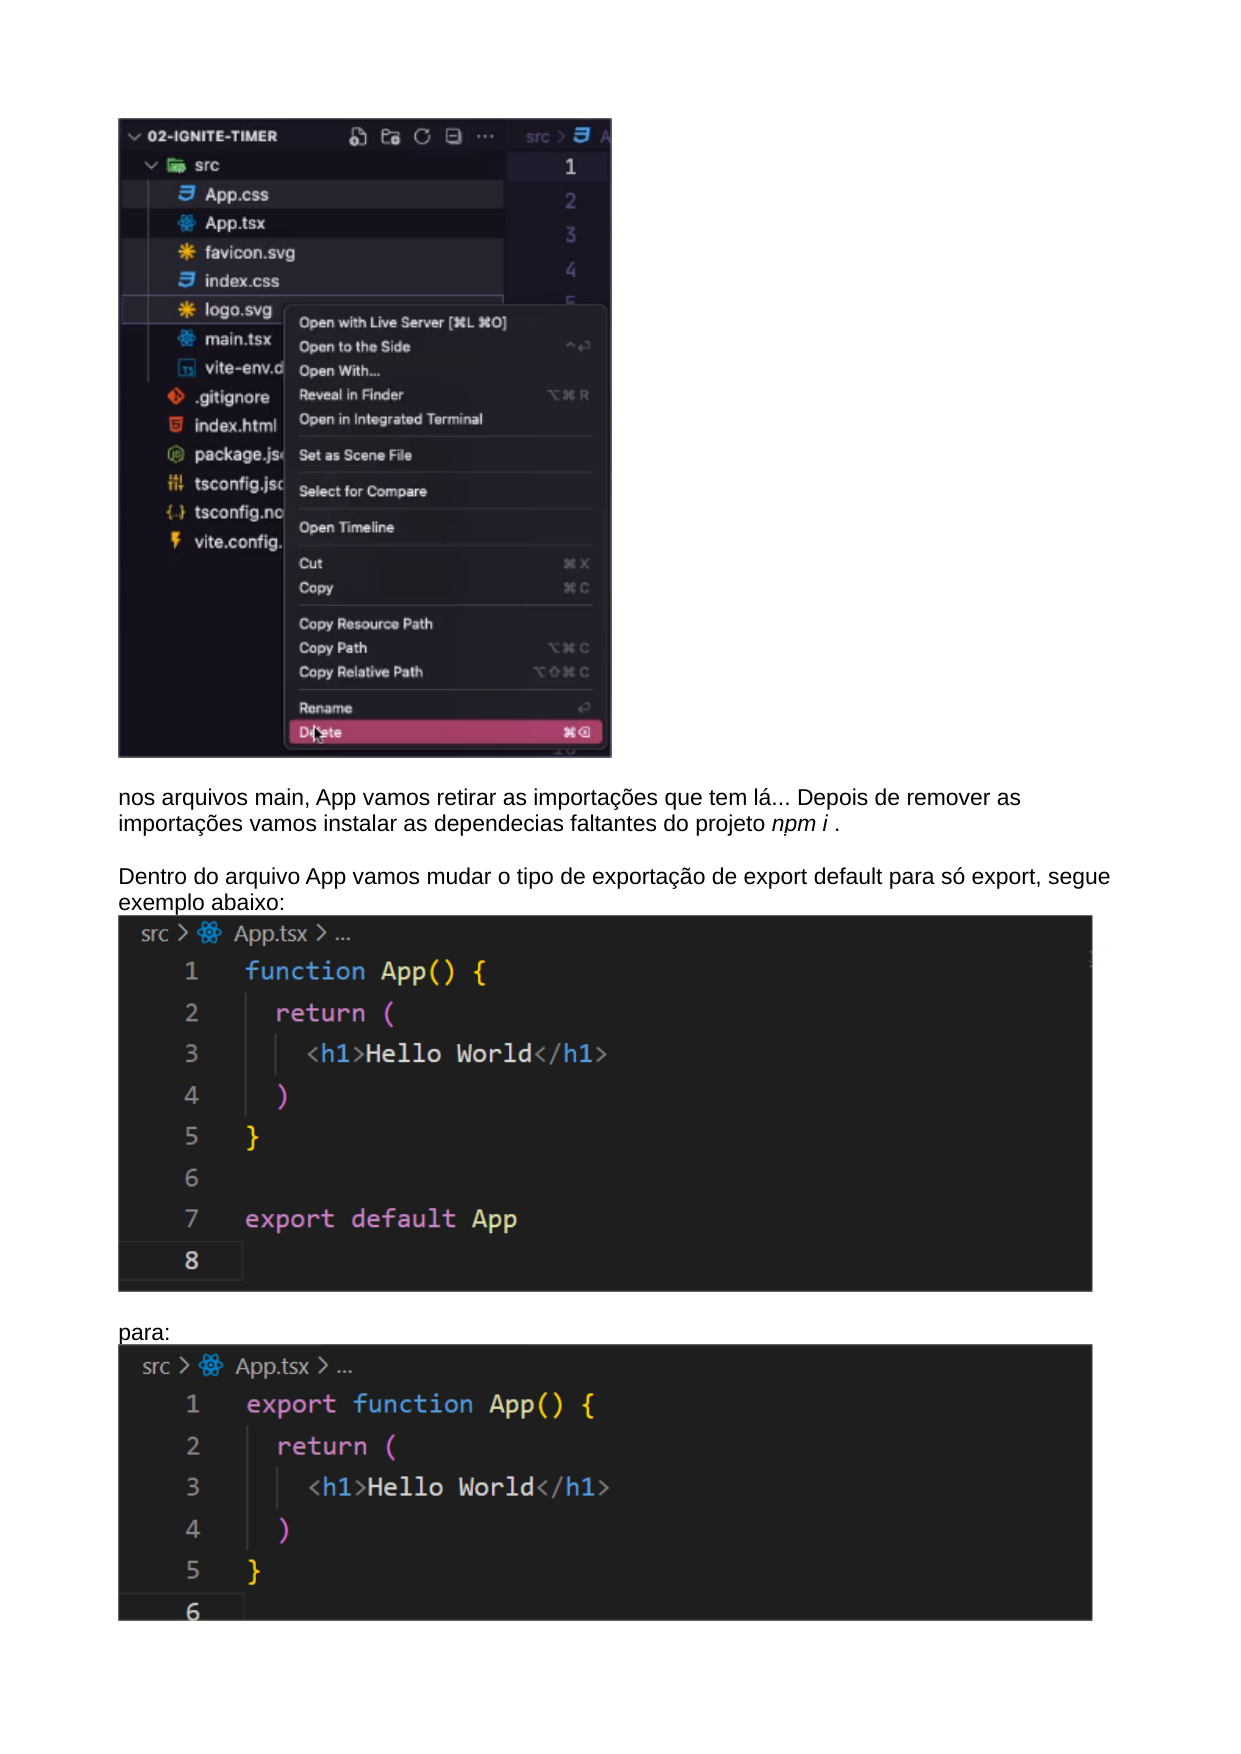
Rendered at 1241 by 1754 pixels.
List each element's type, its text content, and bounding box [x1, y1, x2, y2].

picture [118, 915, 1093, 1292]
text nos arquivos main, App vamos retirar as importações que tem lá... Depois de remover as importações vamos instalar as dependecias faltantes do projeto npm i . [118, 783, 1122, 836]
picture [118, 1344, 1093, 1621]
picture [118, 118, 612, 758]
text para: [118, 1318, 1122, 1345]
